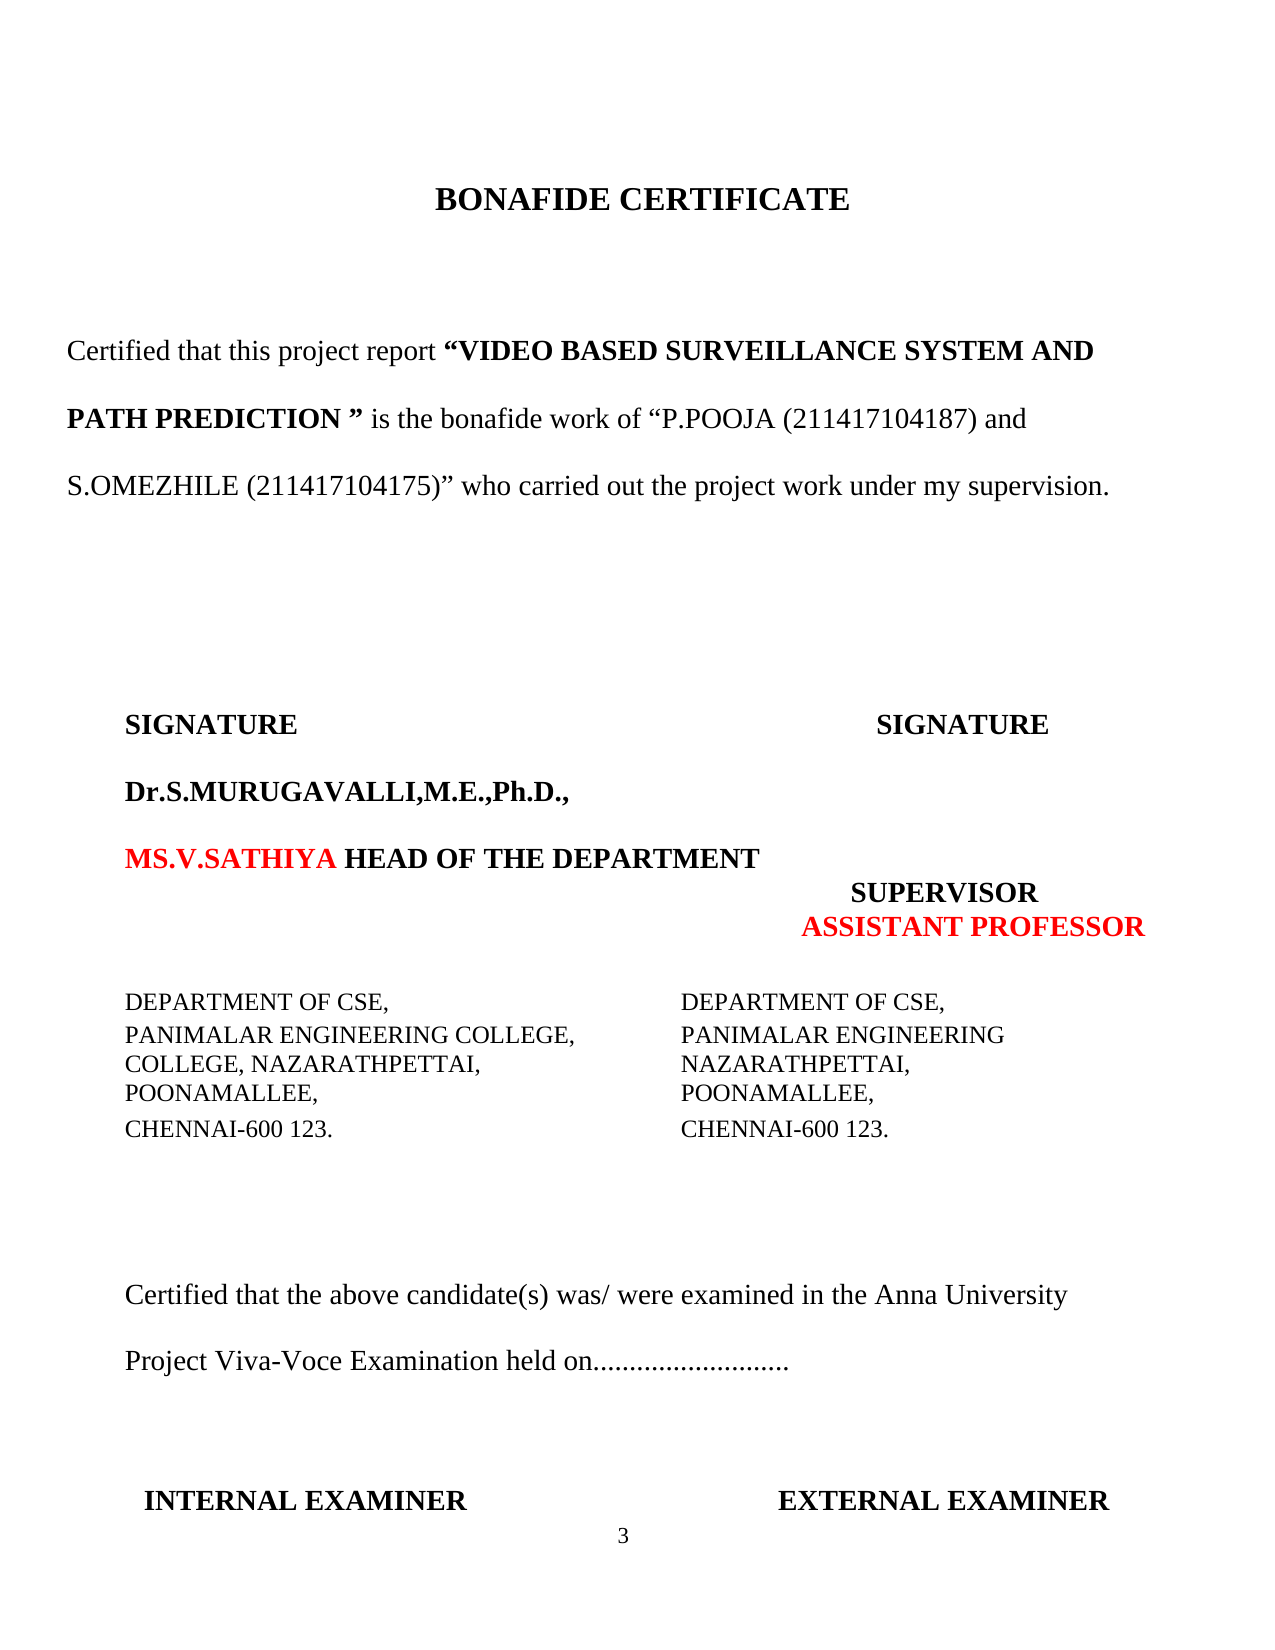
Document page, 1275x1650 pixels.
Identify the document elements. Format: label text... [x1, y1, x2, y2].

text DEPARTMENT OF CSE, DEPARTMENT OF CSE, [124, 987, 1189, 1016]
text ASSISTANT PROFESSOR [801, 909, 1189, 942]
text SIGNATURE SIGNATURE [124, 707, 1189, 741]
text PANIMALAR ENGINEERING COLLEGE, PANIMALAR ENGINEERING COLLEGE, NAZARATHPETTAI, NAZARATHPETTAI, [124, 1020, 1129, 1078]
text Dr.S.MURUGAVALLI,M.E.,Ph.D., MS.V.SATHIYA HEAD OF THE DEPARTMENT SUPERVISOR [124, 774, 1058, 909]
subtitle BONAFIDE CERTIFICATE [78, 179, 1185, 218]
text POONAMALLEE, POONAMALLEE, [124, 1078, 1189, 1106]
text INTERNAL EXAMINER EXTERNAL EXAMINER [143, 1483, 1189, 1516]
text Certified that this project report “VIDEO BASED SURVEILLANCE SYSTEM AND PATH PREDICTION ” is the bonafide work of “P.POOJA (211417104187) and S.OMEZHILE (211417104175)” who carried out the project work under my supervision. [67, 333, 1129, 502]
text Certified that the above candidate(s) was/ were examined in the Anna University Project Viva-Voce Examination held on........................... [124, 1277, 1129, 1377]
text CHENNAI-600 123. CHENNAI-600 123. [124, 1114, 1189, 1143]
